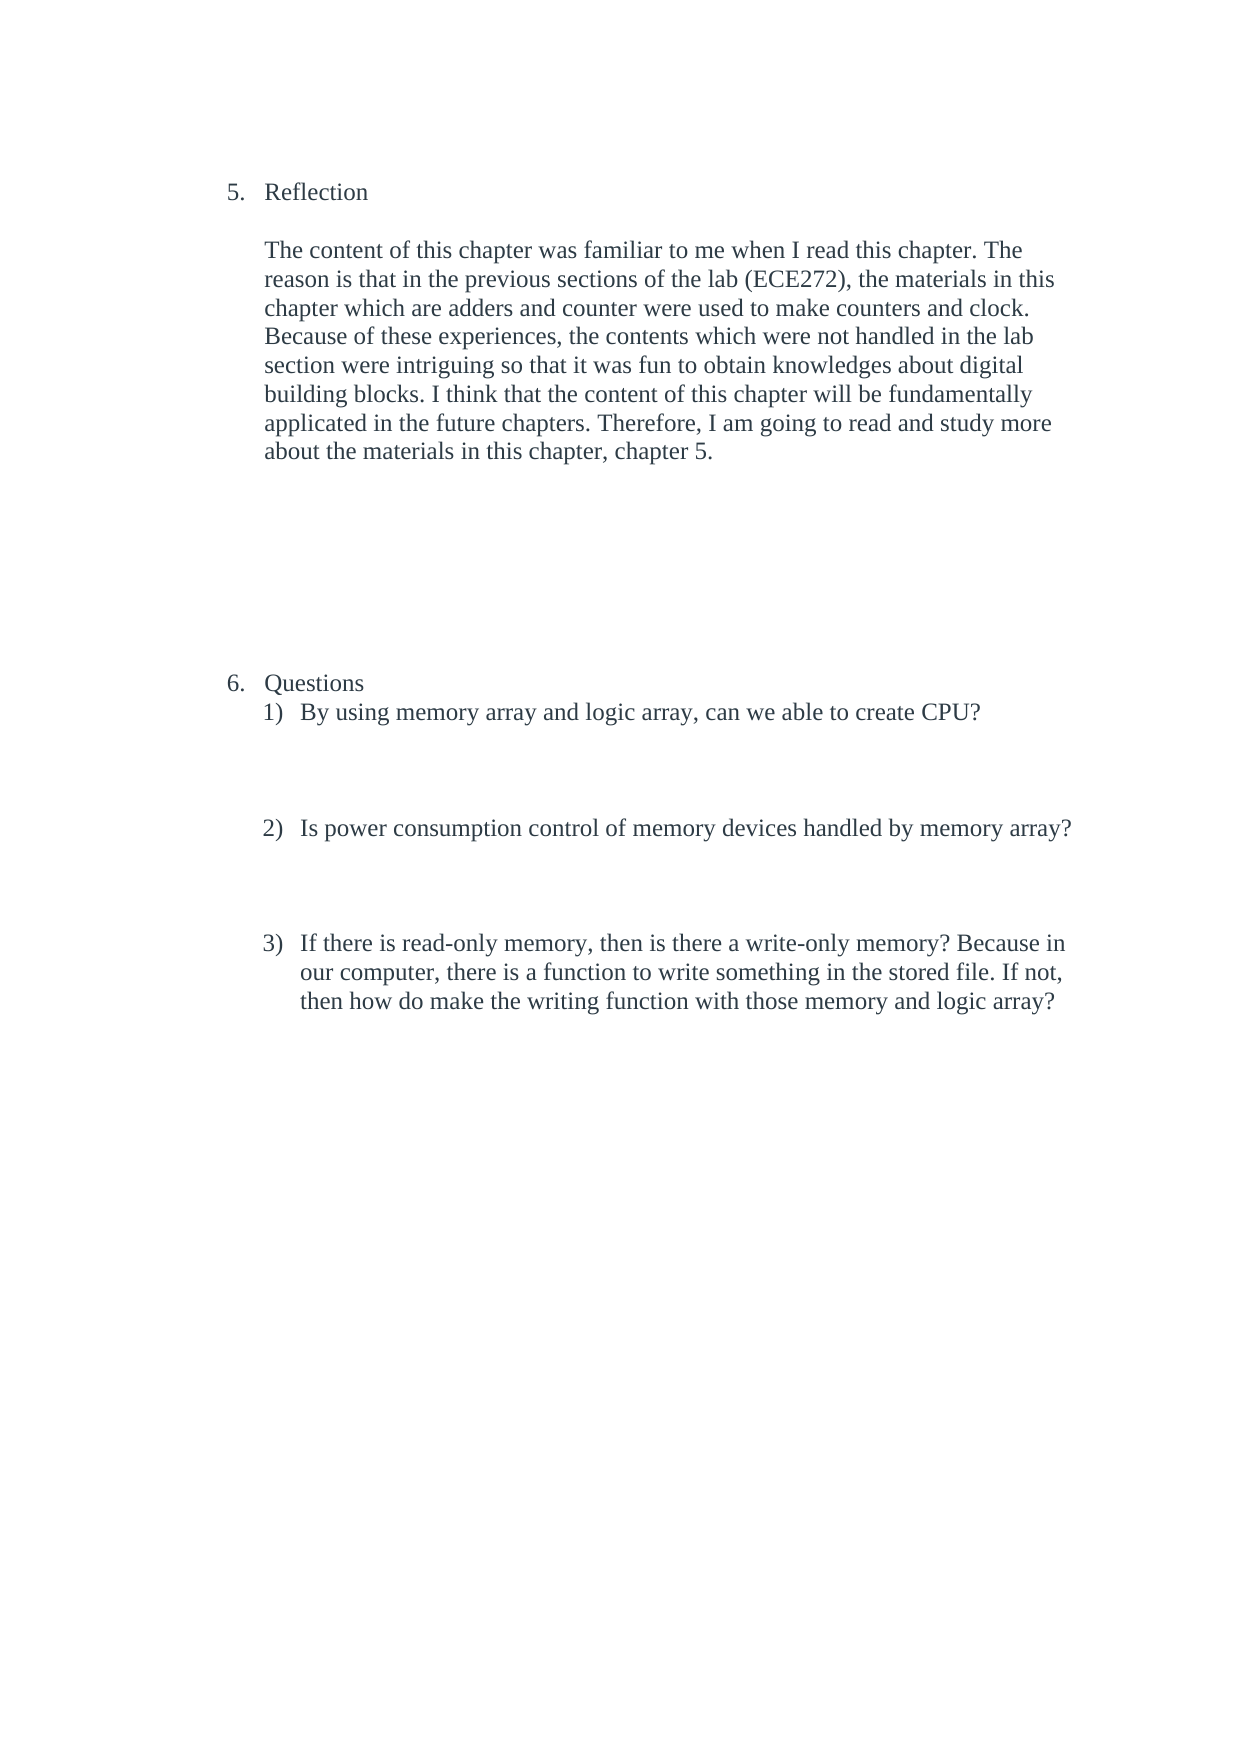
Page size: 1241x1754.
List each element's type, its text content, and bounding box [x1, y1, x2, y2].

list Questions [227, 668, 1090, 697]
text The content of this chapter was familiar to me when I read this chapter. The reason is that in the previous sections of the lab (ECE272), the materials in this chapter which are adders and counter were used to make counters and clock. Because of these experiences, the contents which were not handled in the lab section were intriguing so that it was fun to obtain knowledges about digital building blocks. I think that the content of this chapter will be fundamentally applicated in the future chapters. Therefore, I am going to read and study more about the materials in this chapter, chapter 5. [264, 235, 1090, 465]
list By using memory array and logic array, can we able to create CPU? [262, 697, 1090, 726]
list If there is read-only memory, then is there a write-only memory? Because in our computer, there is a function to write something in the stored file. If not, then how do make the writing function with those memory and logic array? [262, 928, 1090, 1015]
list Reflection [227, 177, 1090, 206]
list Is power consumption control of memory devices handled by memory array? [262, 813, 1090, 841]
